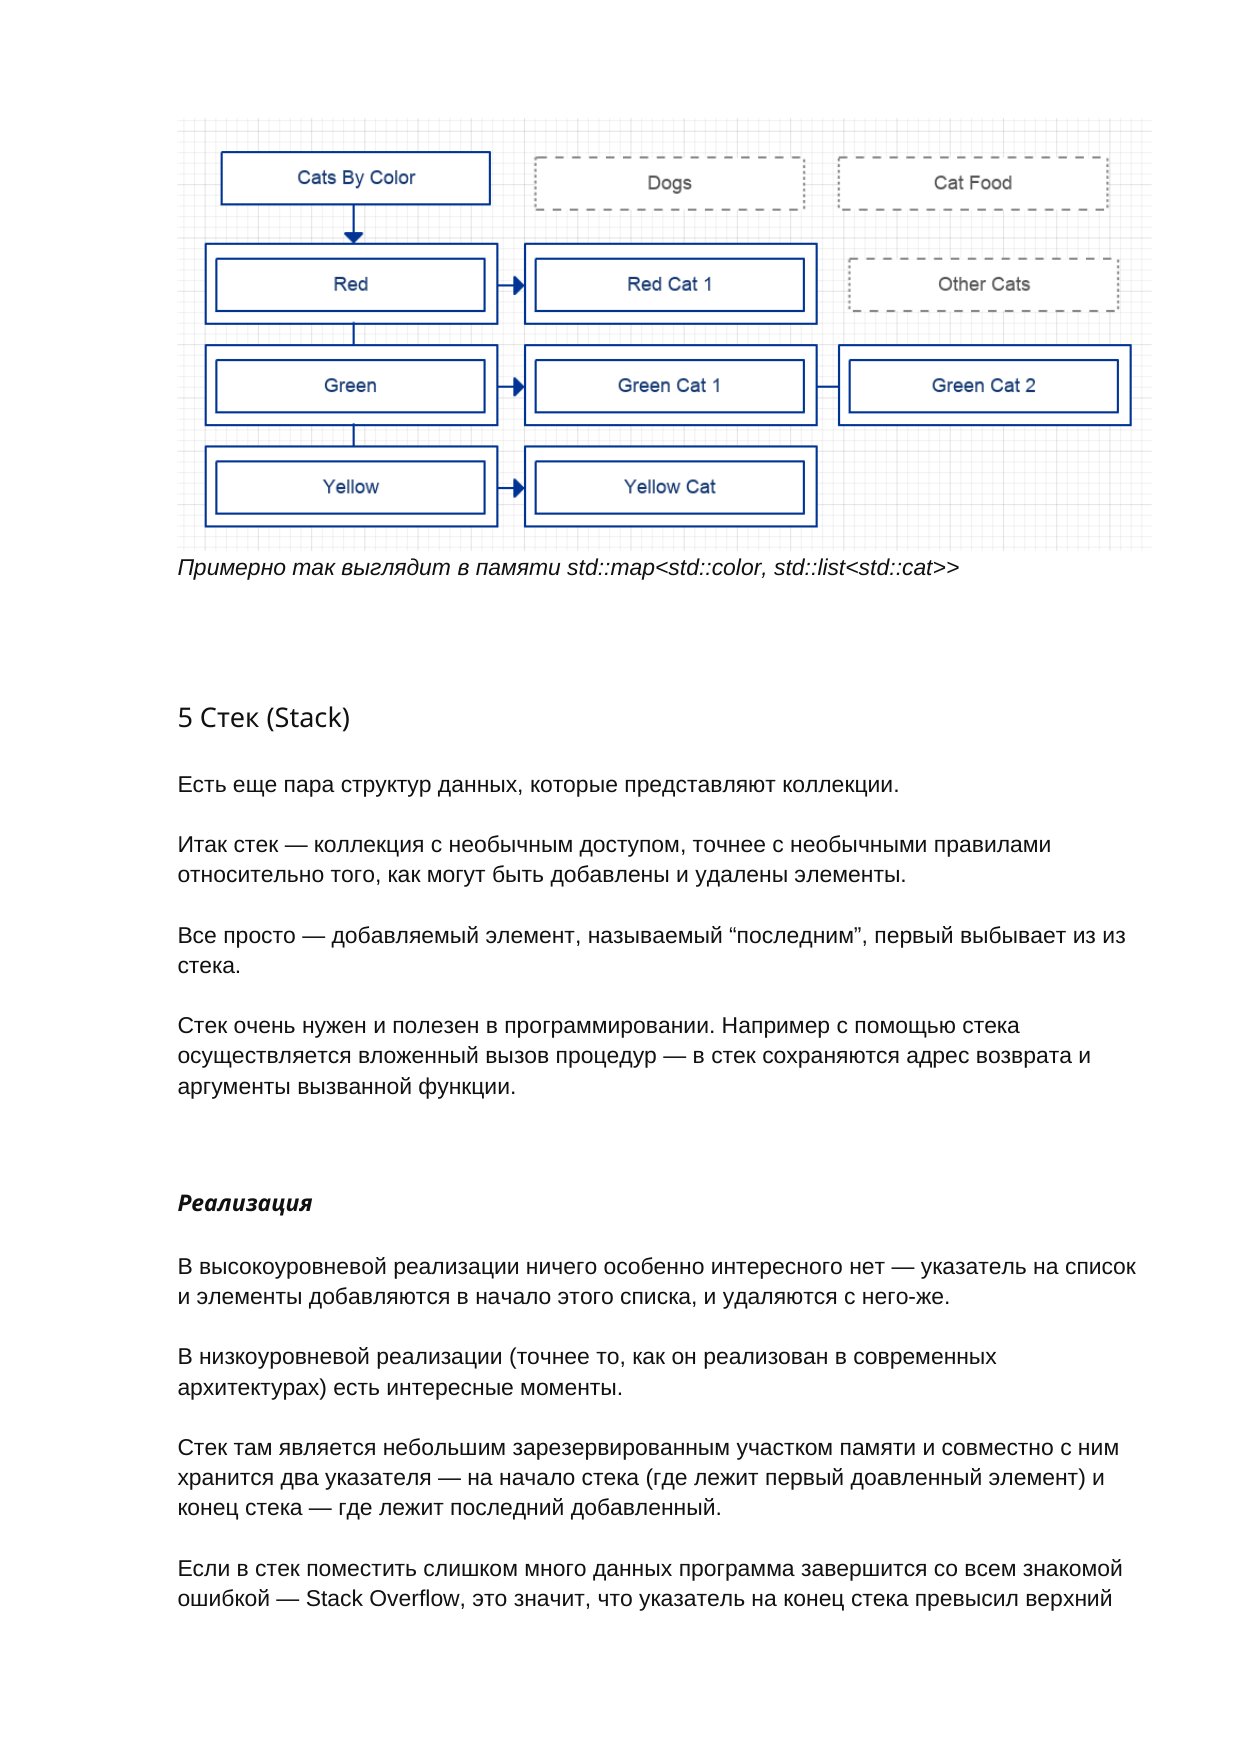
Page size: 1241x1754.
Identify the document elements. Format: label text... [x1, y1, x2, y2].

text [177, 1222, 1152, 1611]
subtitle Реализация [177, 1186, 1152, 1218]
subtitle 5 Стек (Stack) [177, 698, 1152, 735]
text Есть еще пара структур данных, которые представляют коллекции. Итак стек — коллекция с необычным доступом, точнее с необычными правилами относительно того, как могут быть добавлены и удалены элементы. Все просто — добавляемый элемент, называемый “последним”, первый выбывает из из стека. Стек очень нужен и полезен в программировании. Например с помощью стека осуществляется вложенный вызов процедур — в стек сохраняются адрес возврата и аргументы вызванной функции. [177, 740, 1152, 1161]
picture [177, 118, 1152, 551]
text Самый правдоподобный и грамотный способ — использовать словарь вместе со списком, где ключем словаря будет строка — имя кошки, а значением — список кошек с таким именем. Это позволит быстро найти всех кошек по имени Мурка и выбрать из них ту, которая в данный момент нужна. Примерно так выглядит в памяти std::map<std::color, std::list<std::cat>> [177, 551, 1152, 673]
